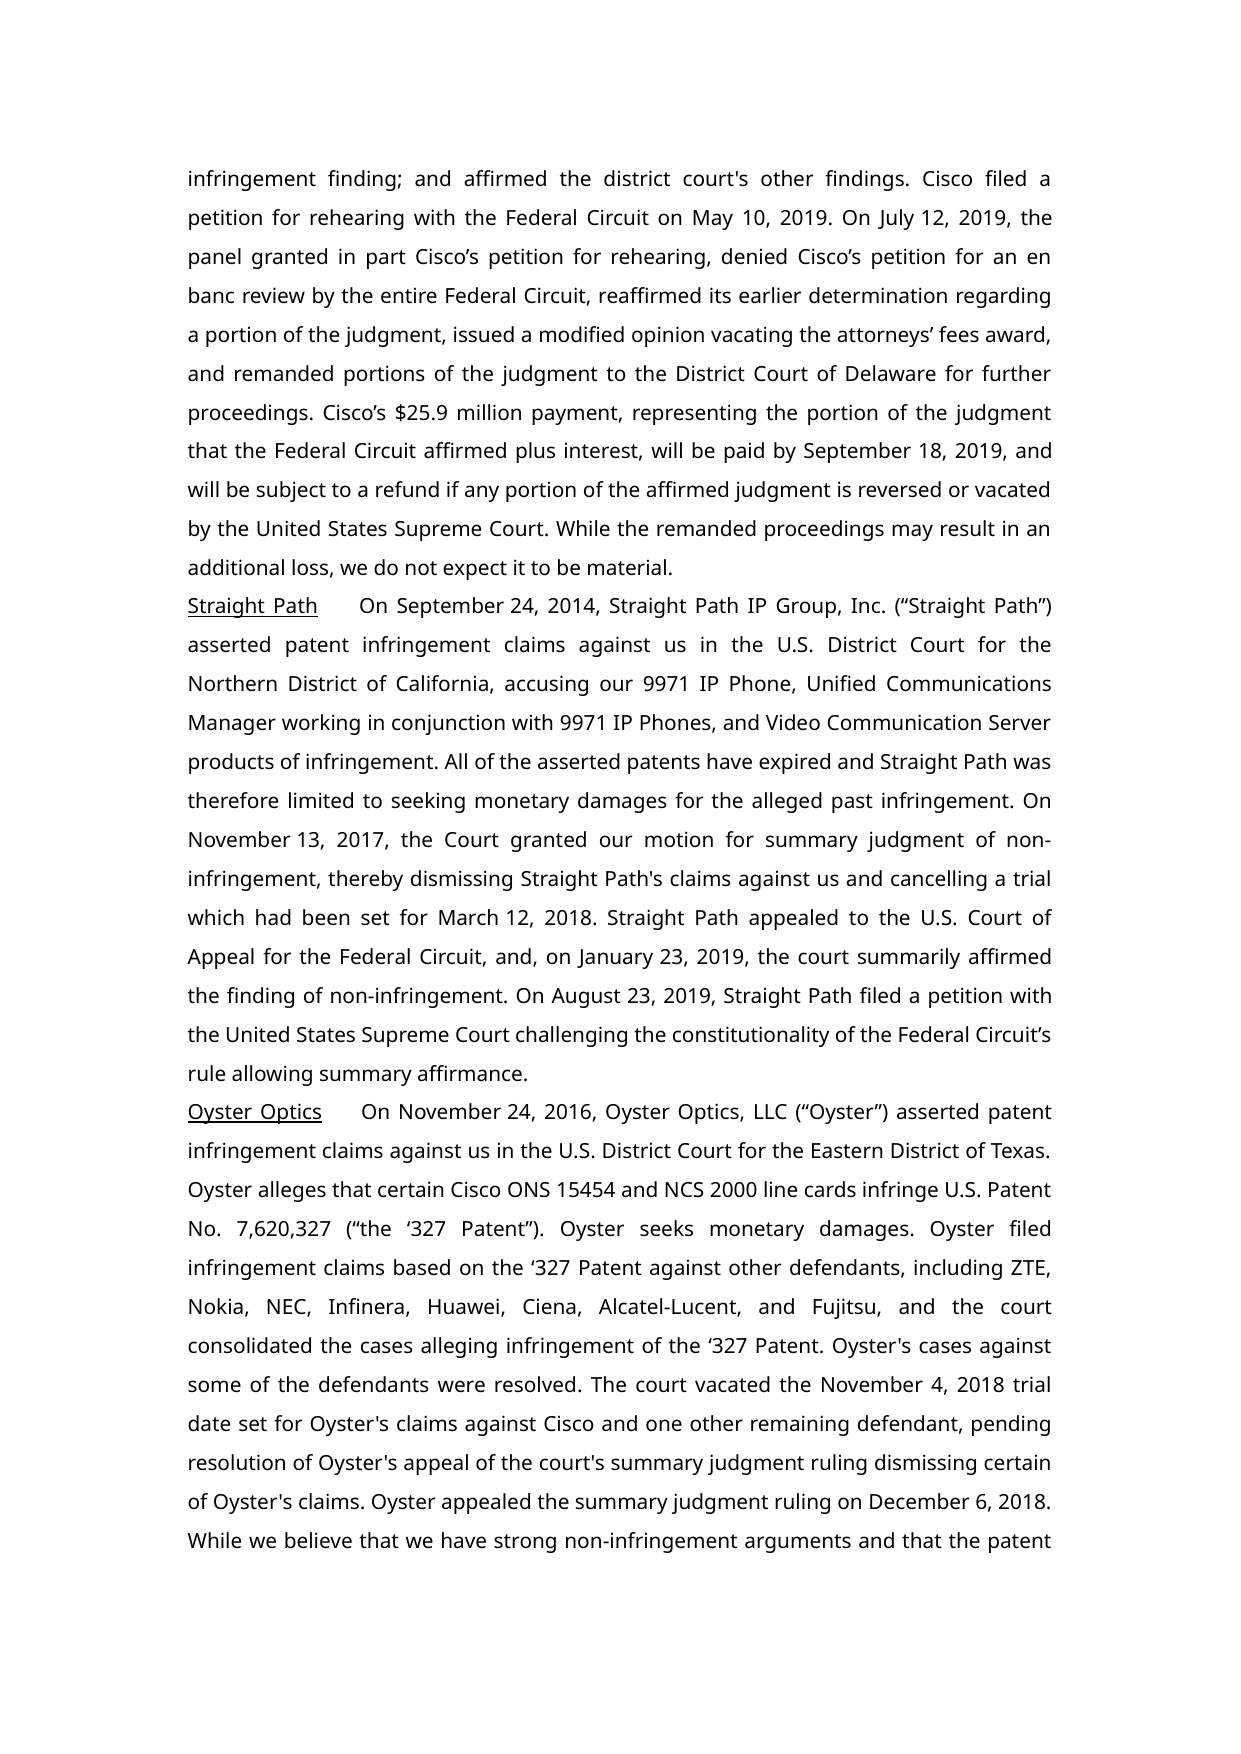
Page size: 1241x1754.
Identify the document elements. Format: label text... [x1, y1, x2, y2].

text Straight Path On September 24, 2014, Straight Path IP Group, Inc. (“Straight Path”) asserted patent infringement claims against us in the U.S. District Court for the Northern District of California, accusing our 9971 IP Phone, Unified Communications Manager working in conjunction with 9971 IP Phones, and Video Communication Server products of infringement. All of the asserted patents have expired and Straight Path was therefore limited to seeking monetary damages for the alleged past infringement. On November 13, 2017, the Court granted our motion for summary judgment of non-infringement, thereby dismissing Straight Path's claims against us and cancelling a trial which had been set for March 12, 2018. Straight Path appealed to the U.S. Court of Appeal for the Federal Circuit, and, on January 23, 2019, the court summarily affirmed the finding of non-infringement. On August 23, 2019, Straight Path filed a petition with the United States Supreme Court challenging the constitutionality of the Federal Circuit’s rule allowing summary affirmance. [187, 590, 1053, 1090]
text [187, 162, 1053, 584]
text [187, 1095, 1053, 1556]
